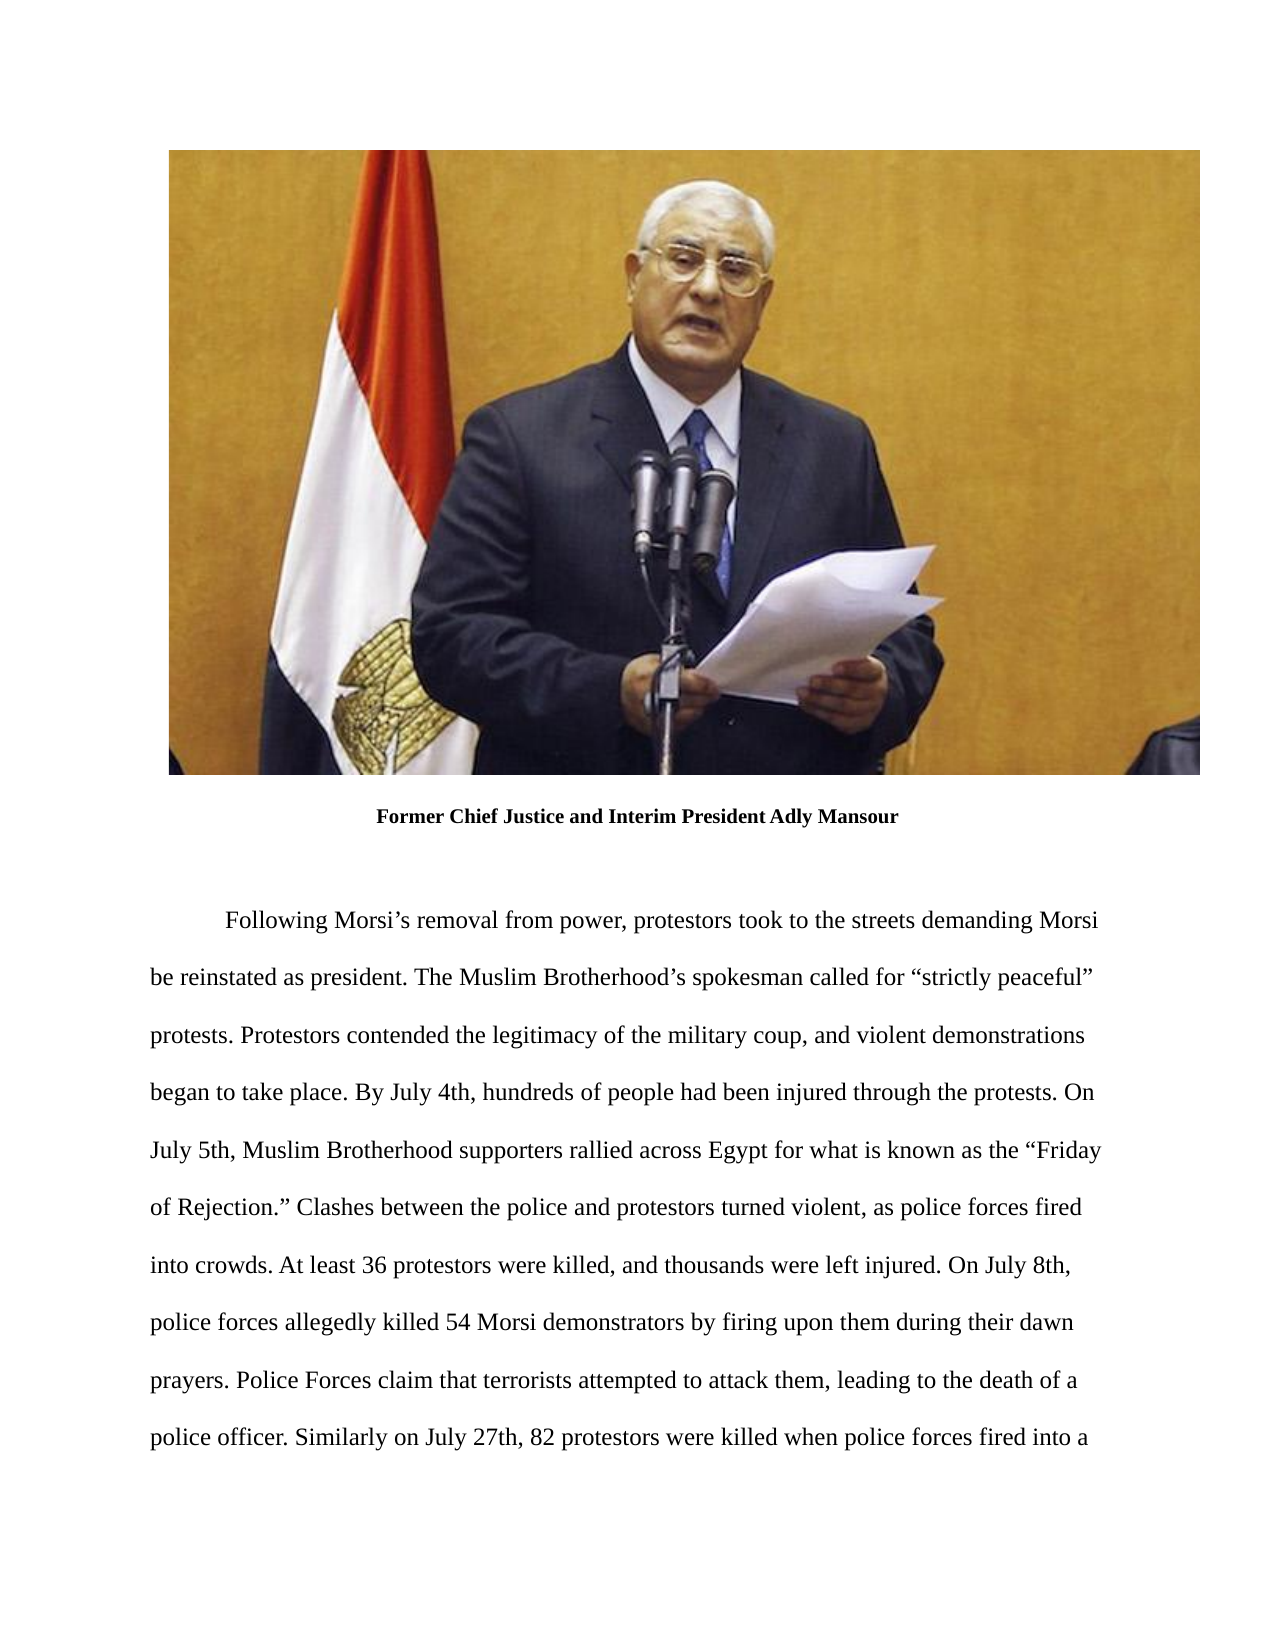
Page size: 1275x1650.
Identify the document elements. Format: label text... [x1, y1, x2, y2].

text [150, 905, 1125, 1451]
picture [168, 150, 1200, 775]
